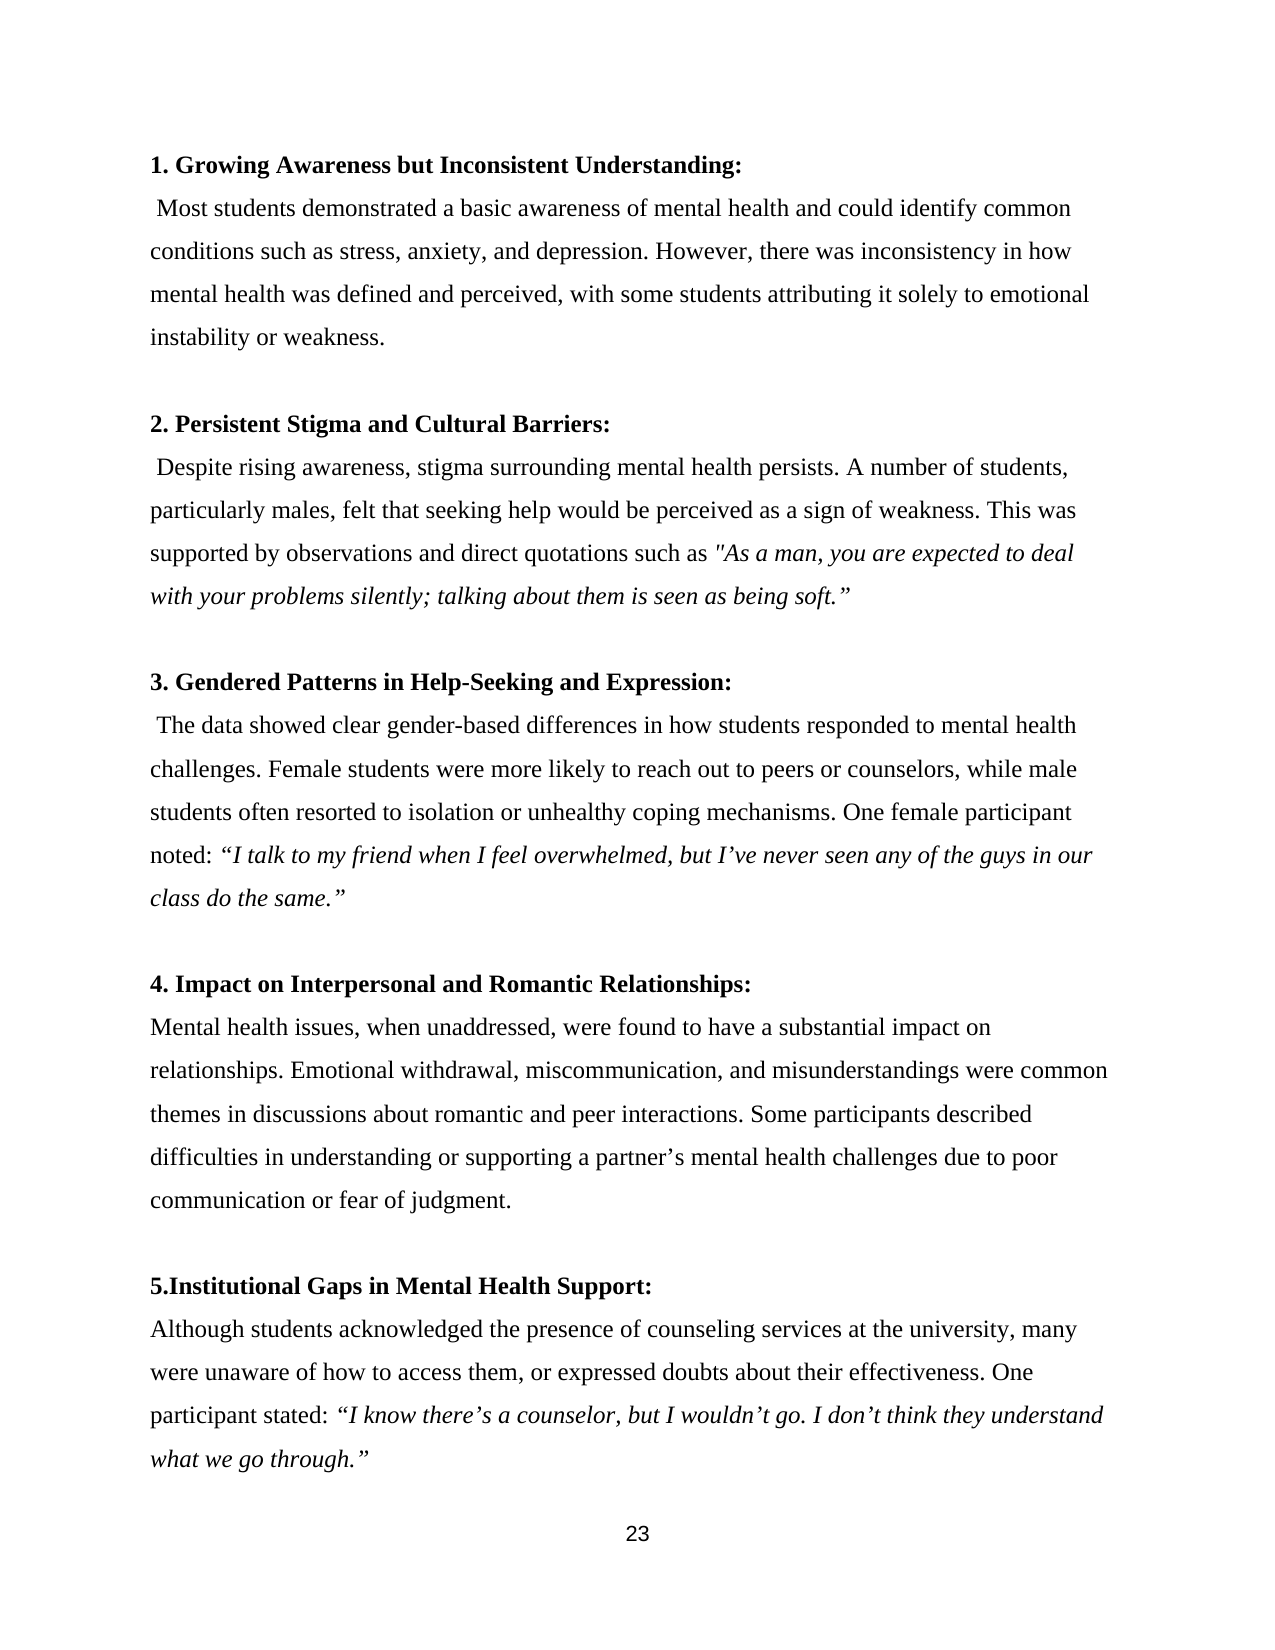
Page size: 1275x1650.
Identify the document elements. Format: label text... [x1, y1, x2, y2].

text 5.Institutional Gaps in Mental Health Support: [150, 1271, 1125, 1300]
text 1. Growing Awareness but Inconsistent Understanding: [150, 150, 1125, 179]
text Despite rising awareness, stigma surrounding mental health persists. A number of students, particularly males, felt that seeking help would be perceived as a sign of weakness. This was supported by observations and direct quotations such as "As a man, you are expected to deal with your problems silently; talking about them is seen as being soft.” [150, 452, 1125, 610]
text Although students acknowledged the presence of counseling services at the university, many were unaware of how to access them, or expressed doubts about their effectiveness. One participant stated: “I know there’s a counselor, but I wouldn’t go. I don’t think they understand what we go through.” [150, 1314, 1125, 1472]
text The data showed clear gender-based differences in how students responded to mental health challenges. Female students were more likely to reach out to peers or counselors, while male students often resorted to isolation or unhealthy coping mechanisms. One female participant noted: “I talk to my friend when I feel overwhelmed, but I’ve never seen any of the guys in our class do the same.” [150, 711, 1125, 912]
text 4. Impact on Interpersonal and Romantic Relationships: [150, 969, 1125, 998]
text 3. Gendered Patterns in Help-Seeking and Expression: [150, 667, 1125, 696]
text 2. Persistent Stigma and Cultural Barriers: [150, 409, 1125, 437]
text Mental health issues, when unaddressed, were found to have a substantial impact on relationships. Emotional withdrawal, miscommunication, and misunderstandings were common themes in discussions about romantic and peer interactions. Some participants described difficulties in understanding or supporting a partner’s mental health challenges due to poor communication or fear of judgment. [150, 1012, 1125, 1214]
text Most students demonstrated a basic awareness of mental health and could identify common conditions such as stress, anxiety, and depression. However, there was inconsistency in how mental health was defined and perceived, with some students attributing it solely to emotional instability or weakness. [150, 193, 1125, 351]
